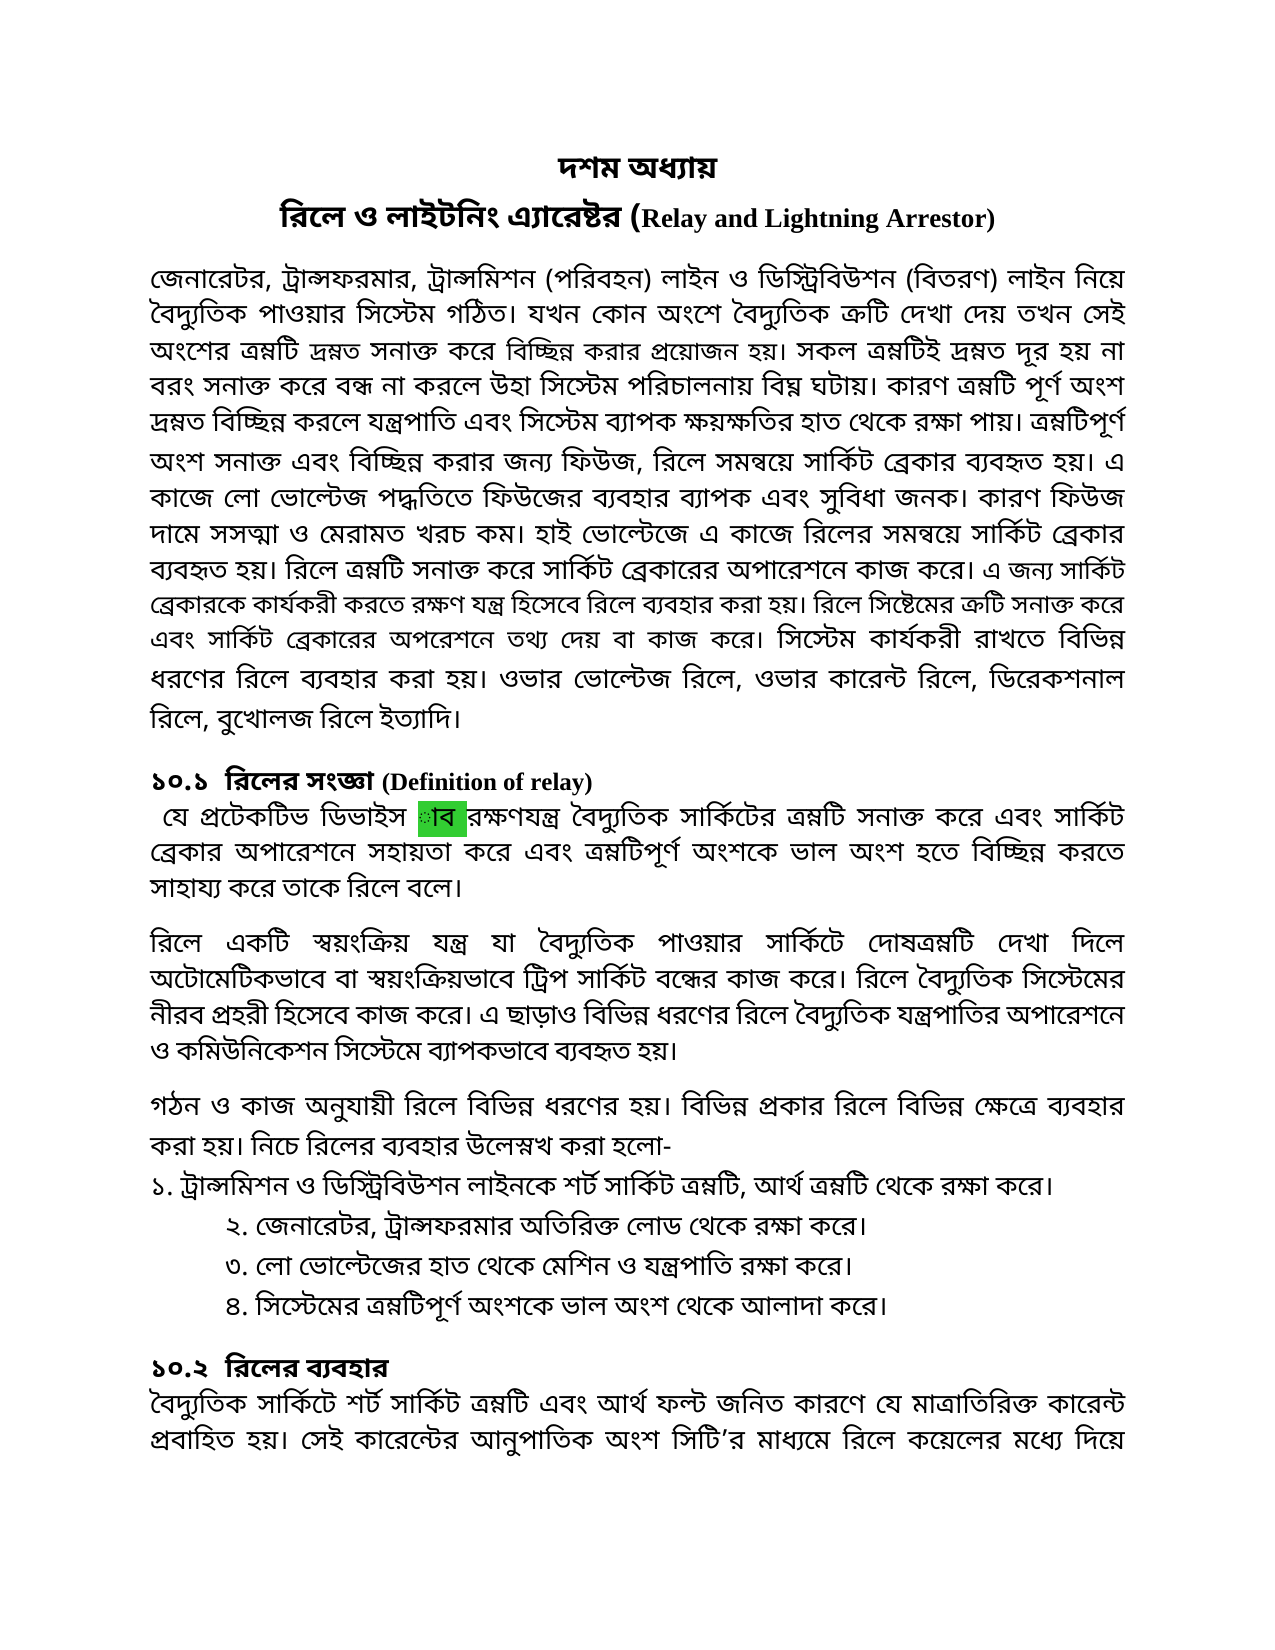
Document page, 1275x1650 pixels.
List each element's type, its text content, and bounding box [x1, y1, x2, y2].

text ১০.১ রিলের সংজ্ঞা (Definition of relay) [150, 759, 1125, 801]
text ১. ট্রান্সমিশন ও ডিস্ট্রিবিউশন লাইনকে শর্ট সার্কিট ত্রম্নটি, আর্থ ত্রম্নটি থেকে রক্ষা করে। [150, 1167, 1125, 1207]
text রিলে একটি স্বয়ংক্রিয় যন্ত্র যা বৈদ্যুতিক পাওয়ার সার্কিটে দোষত্রম্নটি দেখা দিলে অটোমেটিকভাবে বা স্বয়ংক্রিয়ভাবে ট্রিপ সার্কিট বন্ধের কাজ করে। রিলে বৈদ্যুতিক সিস্টেমের নীরব প্রহরী হিসেবে কাজ করে। এ ছাড়াও বিভিন্ন ধরণের রিলে বৈদ্যুতিক যন্ত্রপাতির অপারেশনে ও কমিউনিকেশন সিস্টেমে ব্যাপকভাবে ব্যবহৃত হয়। [150, 928, 1125, 1072]
text ২. জেনারেটর, ট্রান্সফরমার অতিরিক্ত লোড থেকে রক্ষা করে। [150, 1207, 1125, 1247]
text ৩. লো ভোল্টেজের হাত থেকে মেশিন ও যন্ত্রপাতি রক্ষা করে। [150, 1247, 1125, 1287]
text যে প্রটেকটিভ ডিভাইস াব রক্ষণযন্ত্র বৈদ্যুতিক সার্কিটের ত্রম্নটি সনাক্ত করে এবং সার্কিট ব্রেকার অপারেশনে সহায়তা করে এবং ত্রম্নটিপূর্ণ অংশকে ভাল অংশ হতে বিচ্ছিন্ন করতে সাহায্য করে তাকে রিলে বলে। [150, 801, 1125, 909]
text রিলে ও লাইটনিং এ্যারেষ্টর (Relay and Lightning Arrestor) [150, 191, 1125, 240]
text জেনারেটর, ট্রান্সফরমার, ট্রান্সমিশন (পরিবহন) লাইন ও ডিস্ট্রিবিউশন (বিতরণ) লাইন নিয়ে বৈদ্যুতিক পাওয়ার সিস্টেম গঠিত। যখন কোন অংশে বৈদ্যুতিক ক্রটি দেখা দেয় তখন সেই অংশের ত্রম্নটি দ্রম্নত সনাক্ত করে বিচ্ছিন্ন করার প্রয়োজন হয়। সকল ত্রম্নটিই দ্রম্নত দূর হয় না বরং সনাক্ত করে বন্ধ না করলে উহা সিস্টেম পরিচালনায় বিঘ্ন ঘটায়। কারণ ত্রম্নটি পূর্ণ অংশ দ্রম্নত বিচ্ছিন্ন করলে যন্ত্রপাতি এবং সিস্টেম ব্যাপক ক্ষয়ক্ষতির হাত থেকে রক্ষা পায়। ত্রম্নটিপূর্ণ অংশ সনাক্ত এবং বিচ্ছিন্ন করার জন্য ফিউজ, রিলে সমন্বয়ে সার্কিট ব্রেকার ব্যবহৃত হয়। এ কাজে লো ভোল্টেজ পদ্ধতিতে ফিউজের ব্যবহার ব্যাপক এবং সুবিধা জনক। কারণ ফিউজ দামে সসত্মা ও মেরামত খরচ কম। হাই ভোল্টেজে এ কাজে রিলের সমন্বয়ে সার্কিট ব্রেকার ব্যবহৃত হয়। রিলে ত্রম্নটি সনাক্ত করে সার্কিট ব্রেকারের অপারেশনে কাজ করে। এ জন্য সার্কিট ব্রেকারকে কার্যকরী করতে রক্ষণ যন্ত্র হিসেবে রিলে ব্যবহার করা হয়। রিলে সিষ্টেমের ক্রটি সনাক্ত করে এবং সার্কিট ব্রেকারের অপরেশনে তথ্য দেয় বা কাজ করে। সিস্টেম কার্যকরী রাখতে বিভিন্ন ধরণের রিলে ব্যবহার করা হয়। ওভার ভোল্টেজ রিলে, ওভার কারেন্ট রিলে, ডিরেকশনাল রিলে, বুখোলজ রিলে ইত্যাদি। [150, 259, 1125, 740]
text ৪. সিস্টেমের ত্রম্নটিপূর্ণ অংশকে ভাল অংশ থেকে আলাদা করে। [150, 1287, 1125, 1327]
text দশম অধ্যায় [150, 150, 1125, 191]
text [150, 1388, 1125, 1460]
text গঠন ও কাজ অনুযায়ী রিলে বিভিন্ন ধরণের হয়। বিভিন্ন প্রকার রিলে বিভিন্ন ক্ষেত্রে ব্যবহার করা হয়। নিচে রিলের ব্যবহার উলেস্নখ করা হলো- [150, 1091, 1125, 1167]
text ১০.২ রিলের ব্যবহার [150, 1346, 1125, 1388]
